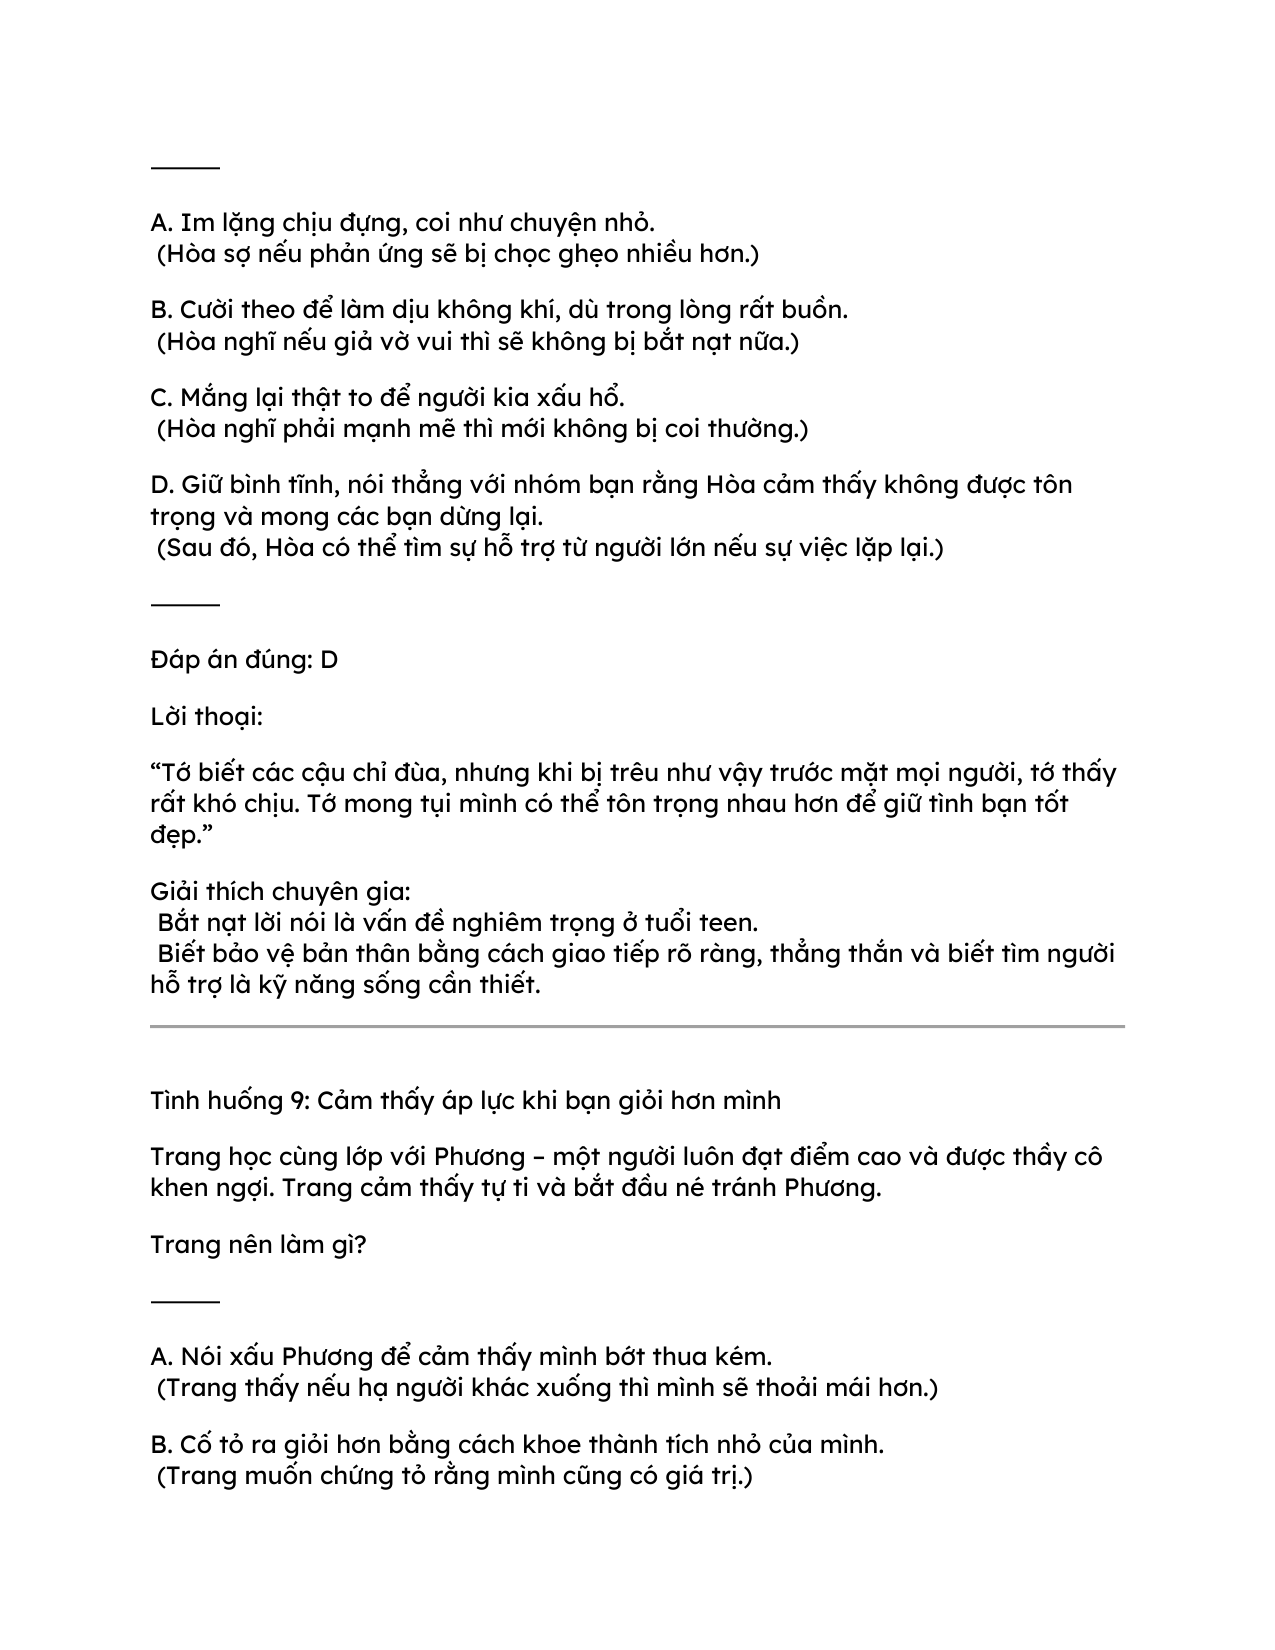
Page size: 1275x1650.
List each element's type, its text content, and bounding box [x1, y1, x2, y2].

text Đáp án đúng: D [150, 644, 1125, 675]
text “Tớ biết các cậu chỉ đùa, nhưng khi bị trêu như vậy trước mặt mọi người, tớ thấy rất khó chịu. Tớ mong tụi mình có thể tôn trọng nhau hơn để giữ tình bạn tốt đẹp.” [150, 756, 1125, 850]
text C. Mắng lại thật to để người kia xấu hổ. (Hòa nghĩ phải mạnh mẽ thì mới không bị coi thường.) [150, 381, 1125, 444]
text Giải thích chuyên gia: Bắt nạt lời nói là vấn đề nghiêm trọng ở tuổi teen. Biết bảo vệ bản thân bằng cách giao tiếp rõ ràng, thẳng thắn và biết tìm người hỗ trợ là kỹ năng sống cần thiết. [150, 875, 1125, 1000]
text A. Im lặng chịu đựng, coi như chuyện nhỏ. (Hòa sợ nếu phản ứng sẽ bị chọc ghẹo nhiều hơn.) [150, 206, 1125, 269]
text B. Cố tỏ ra giỏi hơn bằng cách khoe thành tích nhỏ của mình. (Trang muốn chứng tỏ rằng mình cũng có giá trị.) [150, 1428, 1125, 1491]
text D. Giữ bình tĩnh, nói thẳng với nhóm bạn rằng Hòa cảm thấy không được tôn trọng và mong các bạn dừng lại. (Sau đó, Hòa có thể tìm sự hỗ trợ từ người lớn nếu sự việc lặp lại.) [150, 469, 1125, 562]
text A. Nói xấu Phương để cảm thấy mình bớt thua kém. (Trang thấy nếu hạ người khác xuống thì mình sẽ thoải mái hơn.) [150, 1341, 1125, 1403]
text Trang nên làm gì? [150, 1228, 1125, 1259]
text ⸻ [150, 587, 1125, 619]
text Trang học cùng lớp với Phương – một người luôn đạt điểm cao và được thầy cô khen ngợi. Trang cảm thấy tự ti và bắt đầu né tránh Phương. [150, 1141, 1125, 1203]
text ⸻ [150, 1284, 1125, 1316]
text Lời thoại: [150, 700, 1125, 731]
text ⸻ [150, 150, 1125, 181]
subtitle Tình huống 9: Cảm thấy áp lực khi bạn giỏi hơn mình [150, 1084, 1125, 1116]
text B. Cười theo để làm dịu không khí, dù trong lòng rất buồn. (Hòa nghĩ nếu giả vờ vui thì sẽ không bị bắt nạt nữa.) [150, 294, 1125, 356]
